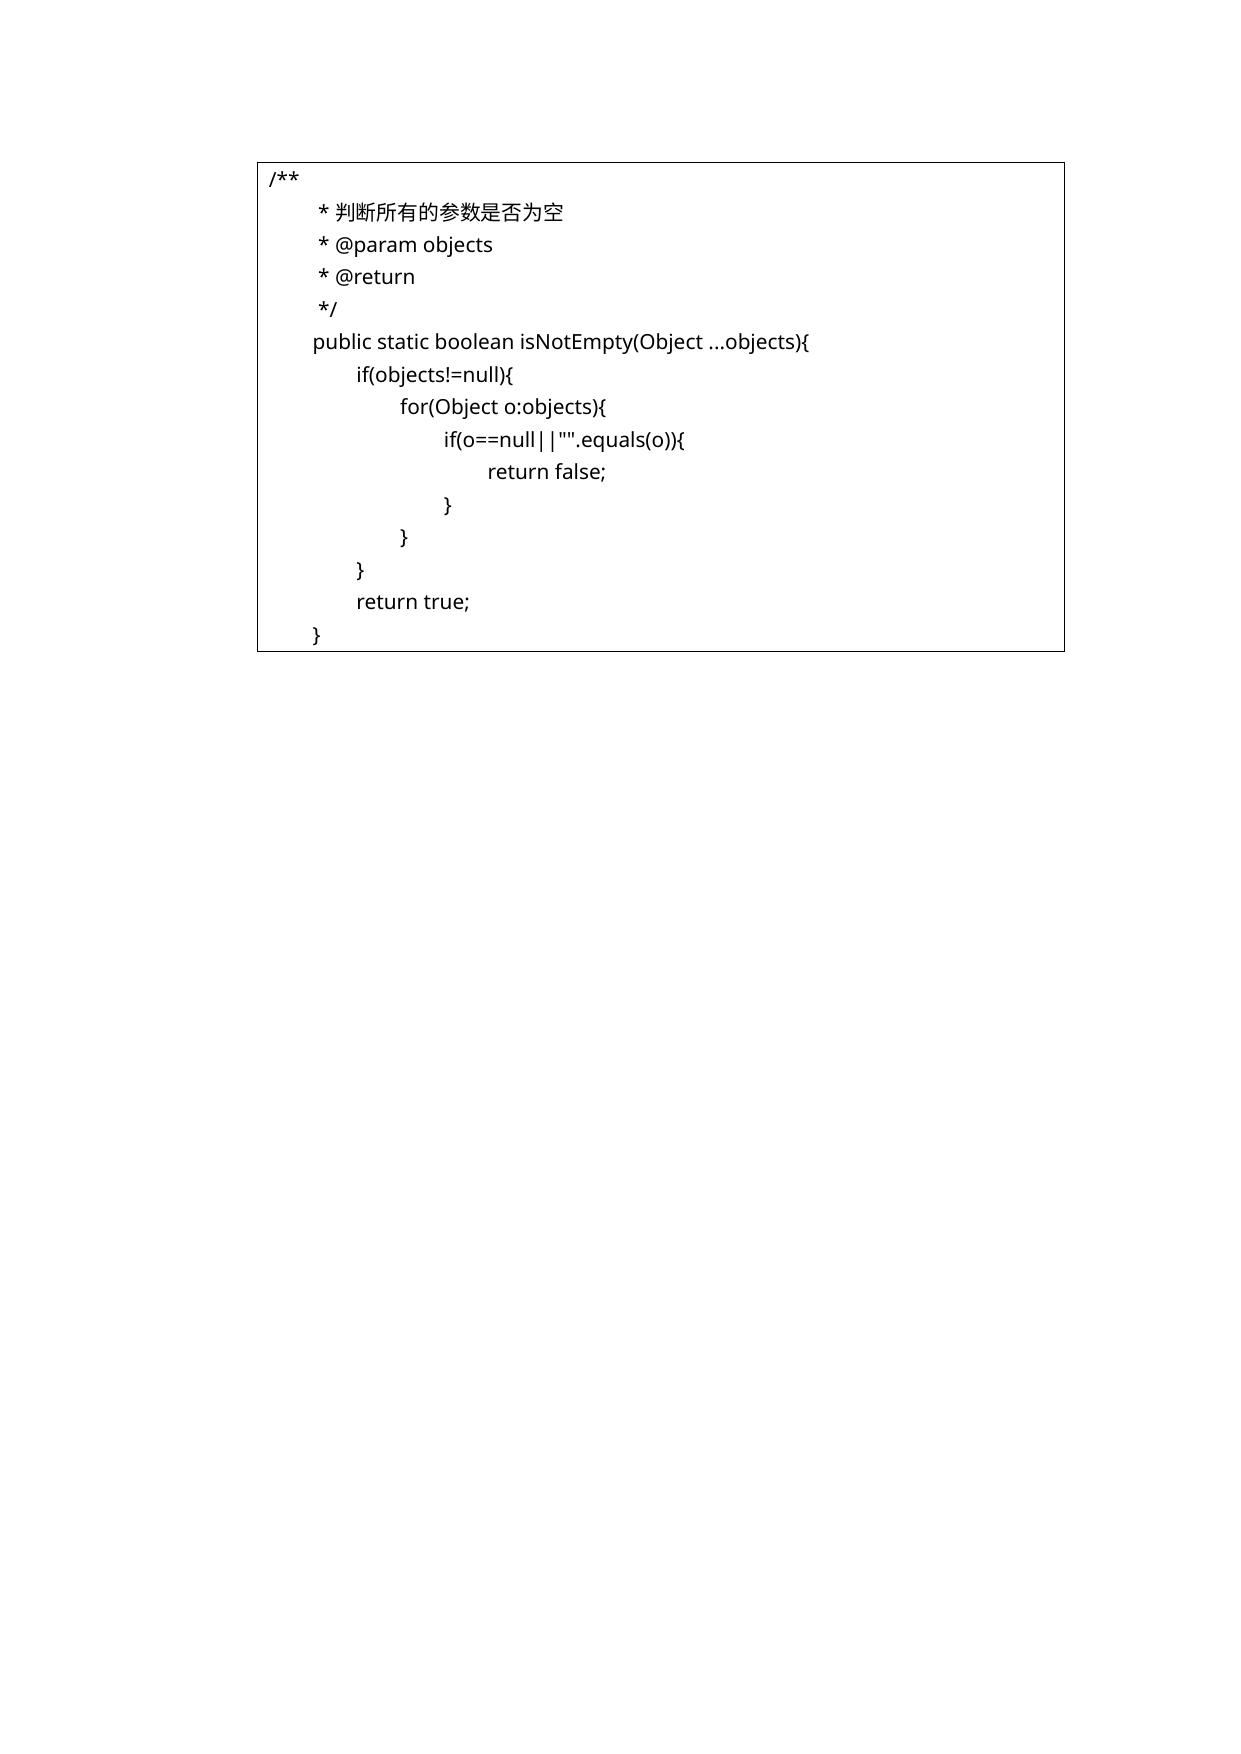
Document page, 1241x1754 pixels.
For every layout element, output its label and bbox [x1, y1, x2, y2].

table_header [258, 163, 1064, 651]
